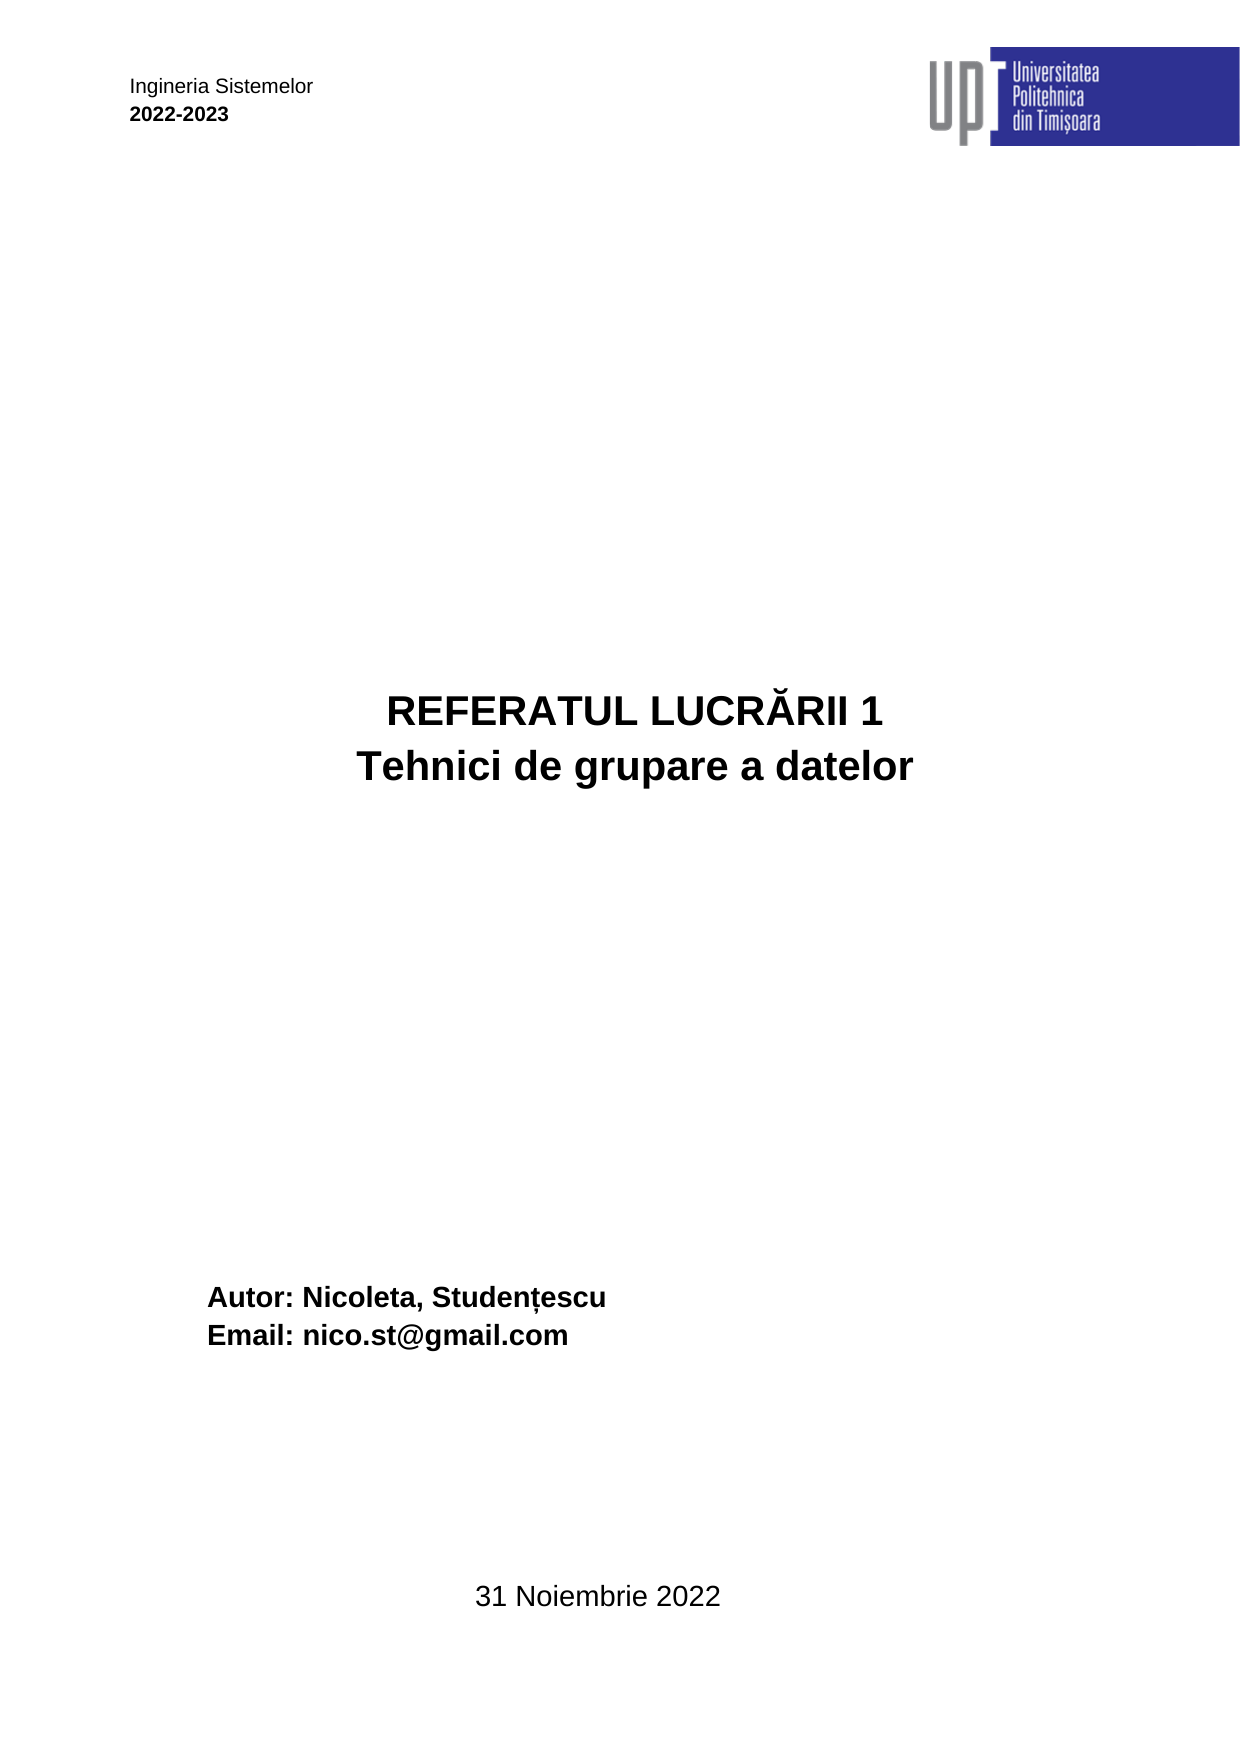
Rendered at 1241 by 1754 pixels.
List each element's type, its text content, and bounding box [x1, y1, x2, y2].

text REFERATUL LUCRĂRII 1 [0, 686, 1181, 734]
text Autor: Nicoleta, Studențescu [118, 1279, 1196, 1313]
text Email: nico.st@gmail.com [118, 1318, 1196, 1352]
text Tehnici de grupare a datelor [0, 741, 1181, 789]
text 31 Noiembrie 2022 [0, 1578, 1196, 1612]
picture [929, 47, 1240, 146]
